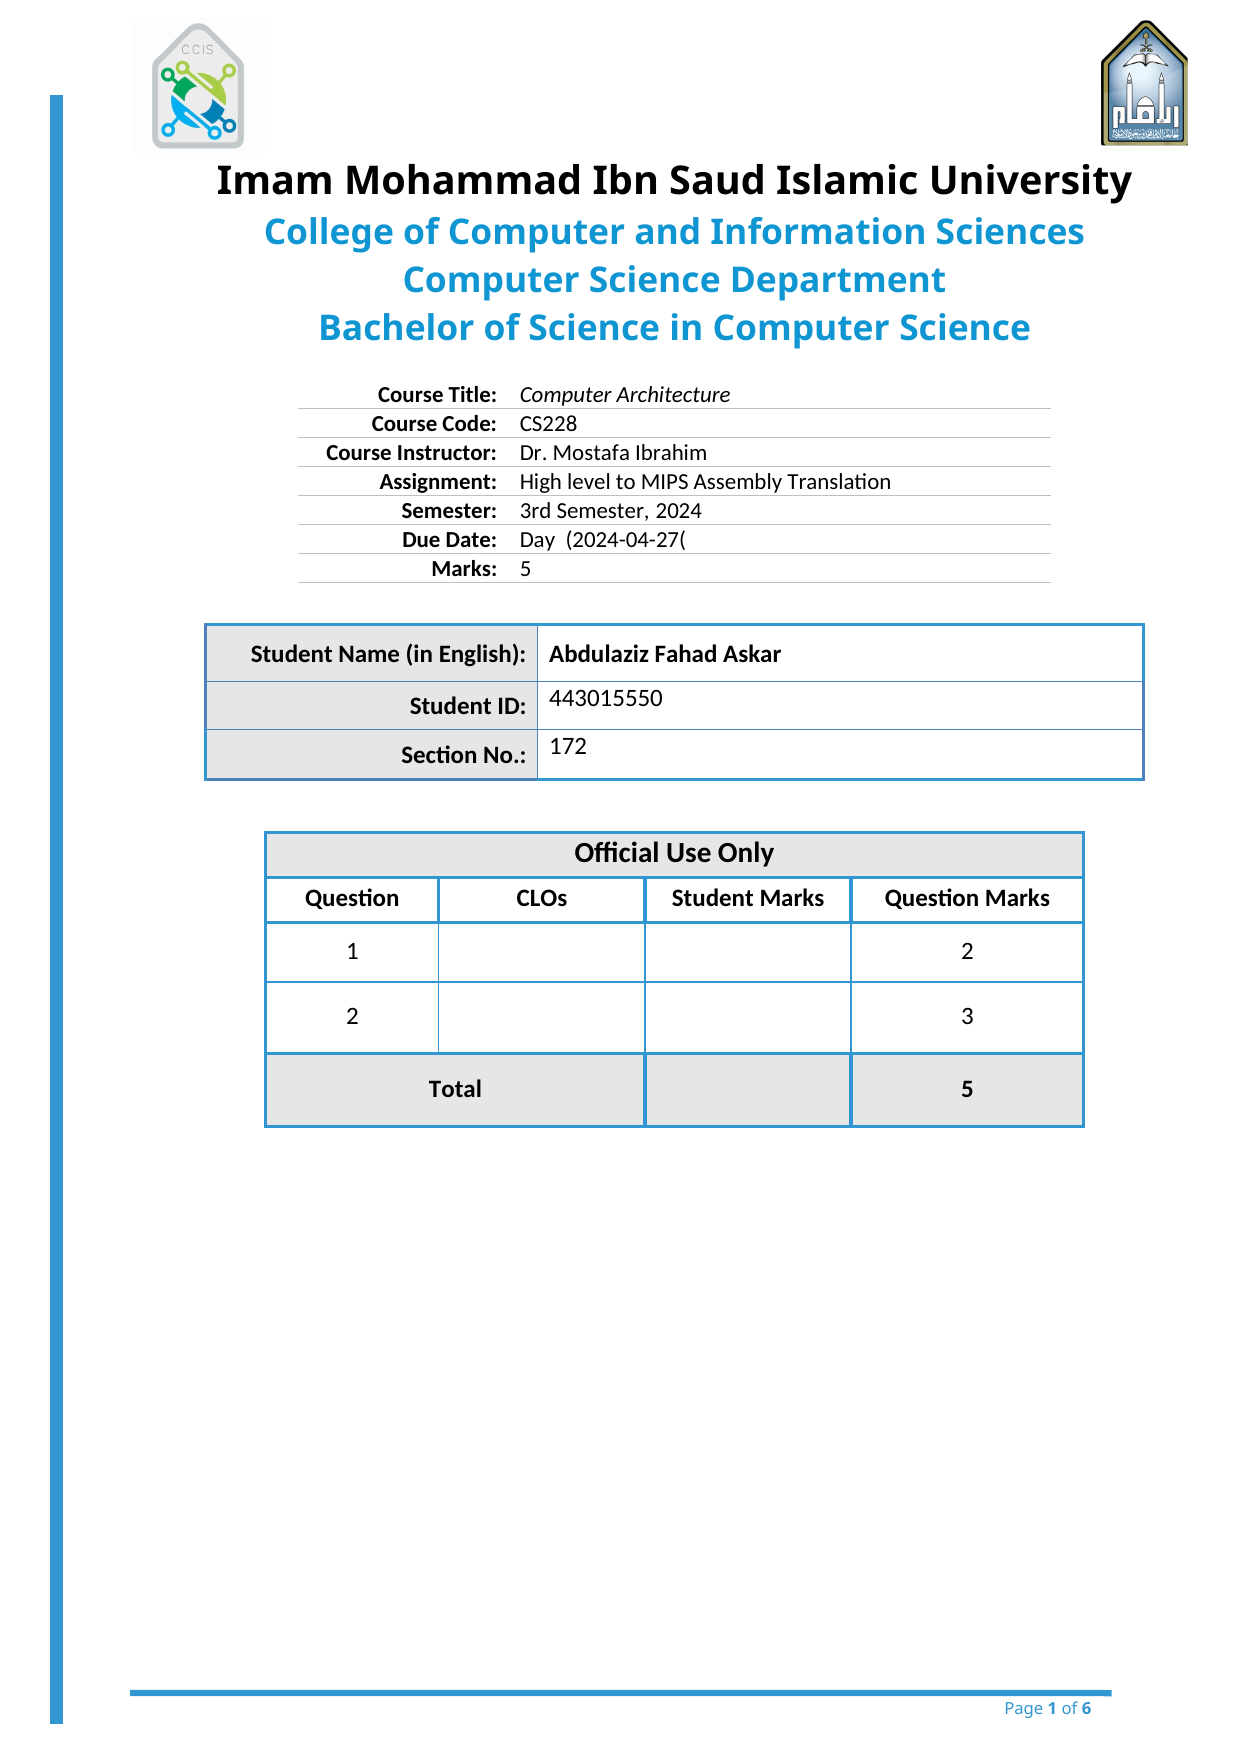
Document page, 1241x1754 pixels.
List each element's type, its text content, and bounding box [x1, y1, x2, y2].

table_cell 1 [267, 924, 438, 981]
table_header Student Name (in English): [207, 626, 537, 681]
table_cell 3 [852, 983, 1082, 1052]
table_cell 5 [508, 554, 1051, 582]
table_cell 443015550 [538, 682, 1142, 729]
picture [132, 18, 267, 153]
table_header Course Title: [298, 380, 508, 408]
text Bachelor of Science in Computer Science [177, 303, 1172, 351]
table_cell 172 [538, 730, 1142, 778]
table_cell Section No.: [207, 730, 537, 778]
text Imam Mohammad Ibn Saud Islamic University [177, 152, 1172, 206]
table_cell Assignment: [298, 467, 508, 495]
table_cell Student Marks [647, 879, 849, 921]
table_cell Course Instructor: [298, 438, 508, 466]
table_cell 5 [853, 1055, 1082, 1125]
table_header Computer Architecture [508, 380, 1051, 408]
table_cell Student ID: [207, 682, 537, 729]
table_cell [646, 983, 850, 1052]
table_cell Due Date: [298, 525, 508, 553]
table_cell Marks: [298, 554, 508, 582]
table_cell CLOs [440, 879, 643, 921]
text College of Computer and Information Sciences [177, 206, 1172, 254]
table_header Official Use Only [267, 834, 1082, 876]
table_cell Question Marks [853, 879, 1082, 921]
table_cell Total [267, 1055, 643, 1125]
table_cell [439, 983, 644, 1052]
table_cell Course Code: [298, 409, 508, 437]
table_cell [439, 924, 644, 981]
table_cell 2 [852, 924, 1082, 981]
text Computer Science Department [177, 254, 1172, 303]
table_cell CS228 [508, 409, 1051, 437]
table_cell Day (2024-04-27( [508, 525, 1051, 553]
table_header Abdulaziz Fahad Askar [538, 626, 1142, 681]
table_cell Dr. Mostafa Ibrahim [508, 438, 1051, 466]
table_cell 3rd Semester, 2024 [508, 496, 1051, 524]
table_cell Question [267, 879, 437, 921]
table_cell High level to MIPS Assembly Translation [508, 467, 1051, 495]
picture [1100, 20, 1188, 146]
table_cell [646, 924, 850, 981]
table_cell 2 [267, 983, 438, 1052]
table_cell Semester: [298, 496, 508, 524]
table_cell [647, 1055, 849, 1125]
